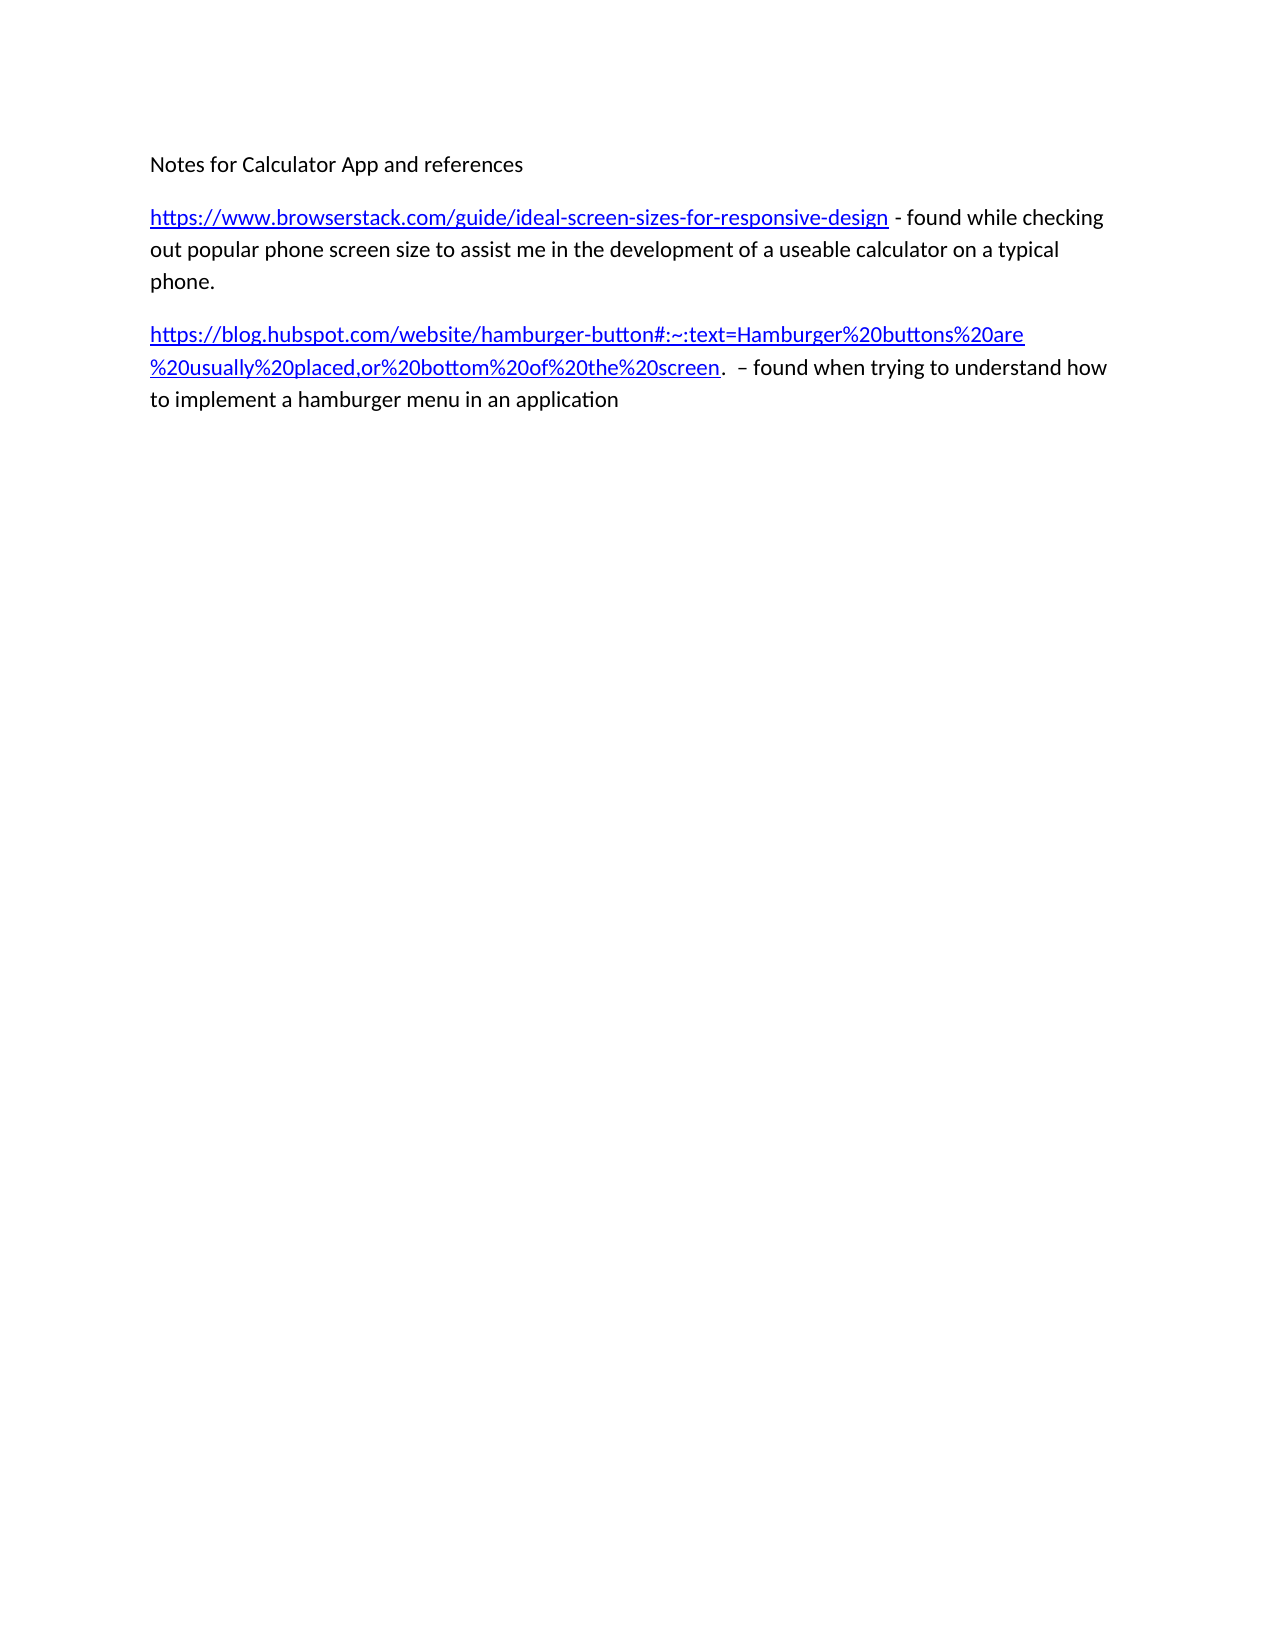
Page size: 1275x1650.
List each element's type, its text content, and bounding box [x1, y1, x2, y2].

text Notes for Calculator App and references [150, 150, 1125, 178]
text https://blog.hubspot.com/website/hamburger-button#:~:text=Hamburger%20buttons%20are%20usually%20placed,or%20bottom%20of%20the%20screen. – found when trying to understand how to implement a hamburger menu in an application [150, 320, 1125, 413]
text https://www.browserstack.com/guide/ideal-screen-sizes-for-responsive-design - found while checking out popular phone screen size to assist me in the development of a useable calculator on a typical phone. [150, 203, 1125, 295]
